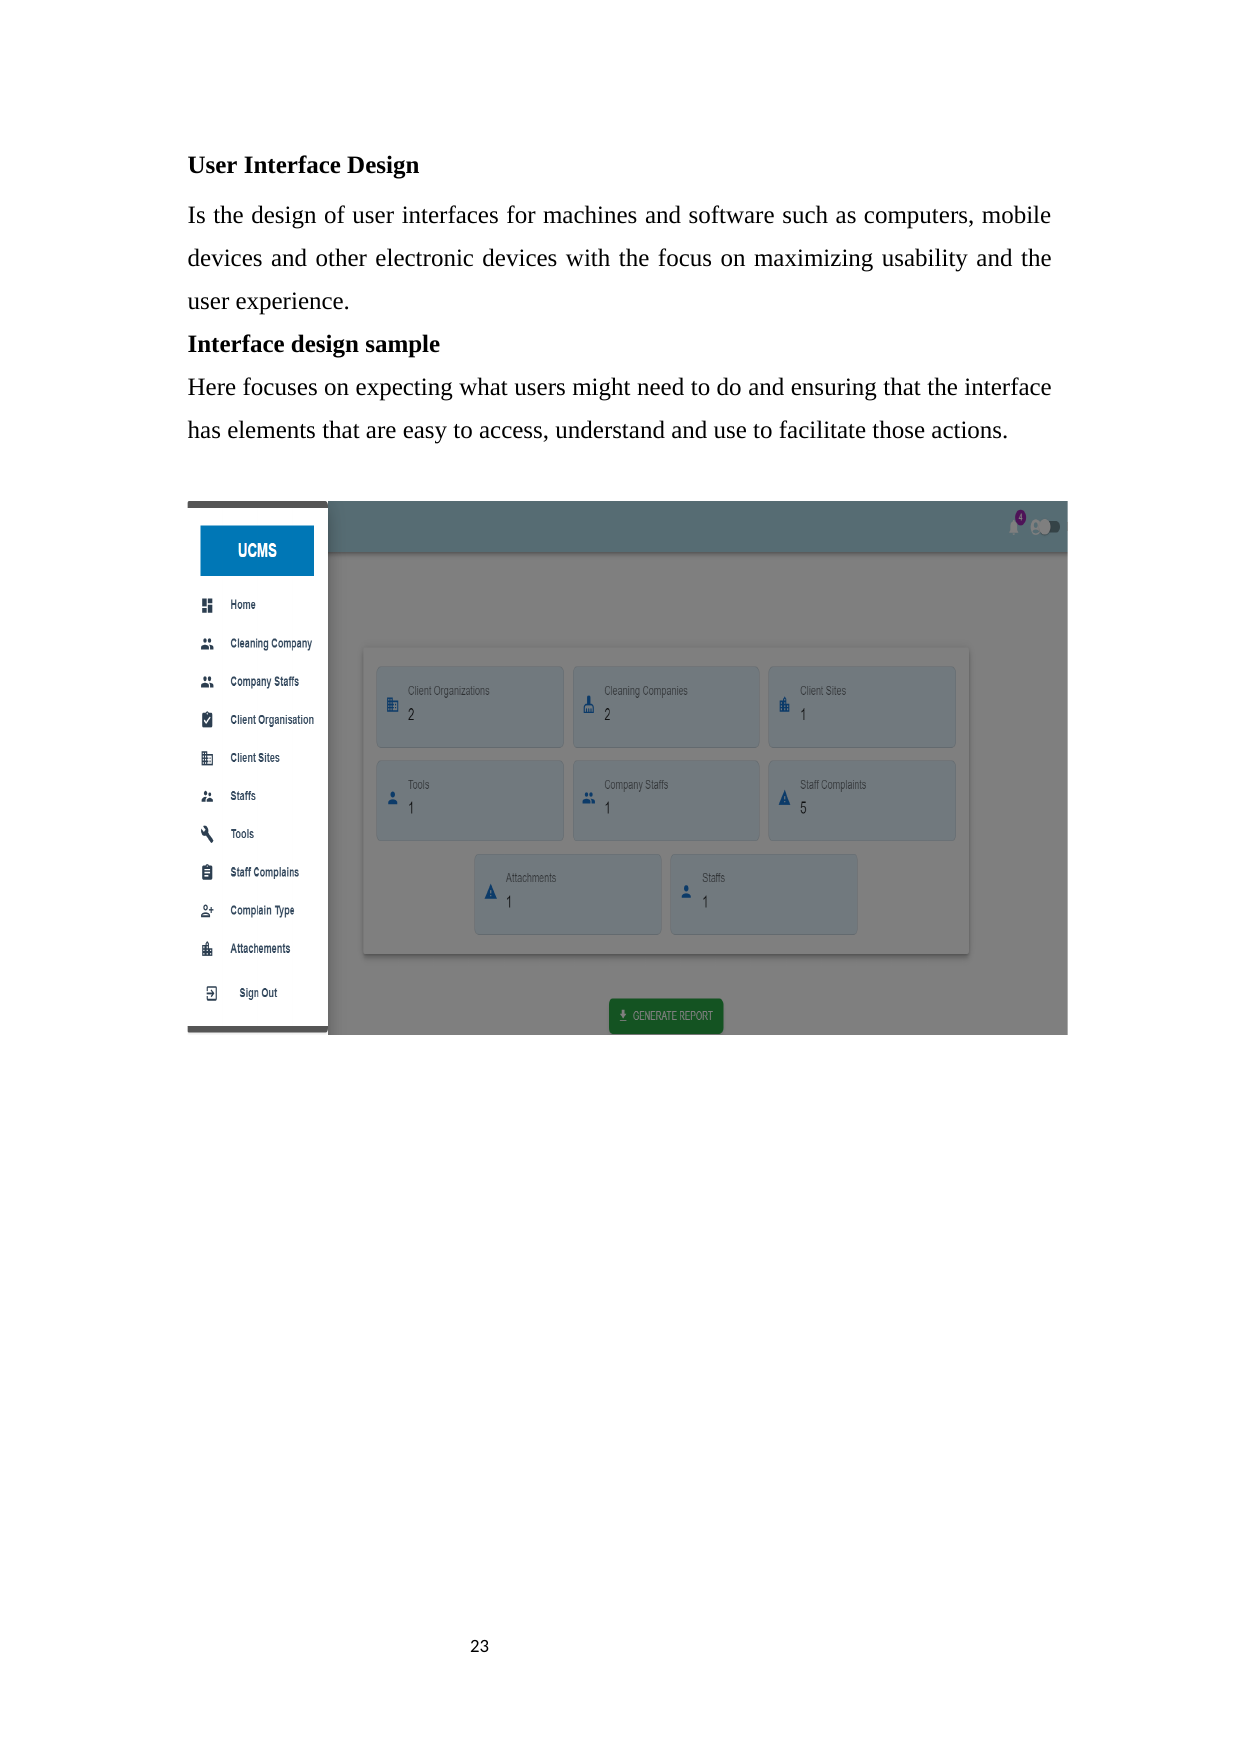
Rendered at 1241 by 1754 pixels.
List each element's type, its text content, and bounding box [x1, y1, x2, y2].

list Here focuses on expecting what users might need to do and ensuring that the interface has elements that are easy to access, understand and use to facilitate those actions. [187, 372, 1053, 444]
list Is the design of user interfaces for machines and software such as computers, mobile devices and other electronic devices with the focus on maximizing usability and the user experience. [187, 200, 1053, 315]
subtitle User Interface Design [187, 150, 1053, 179]
list Interface design sample [187, 329, 1053, 358]
picture [187, 501, 1068, 1035]
